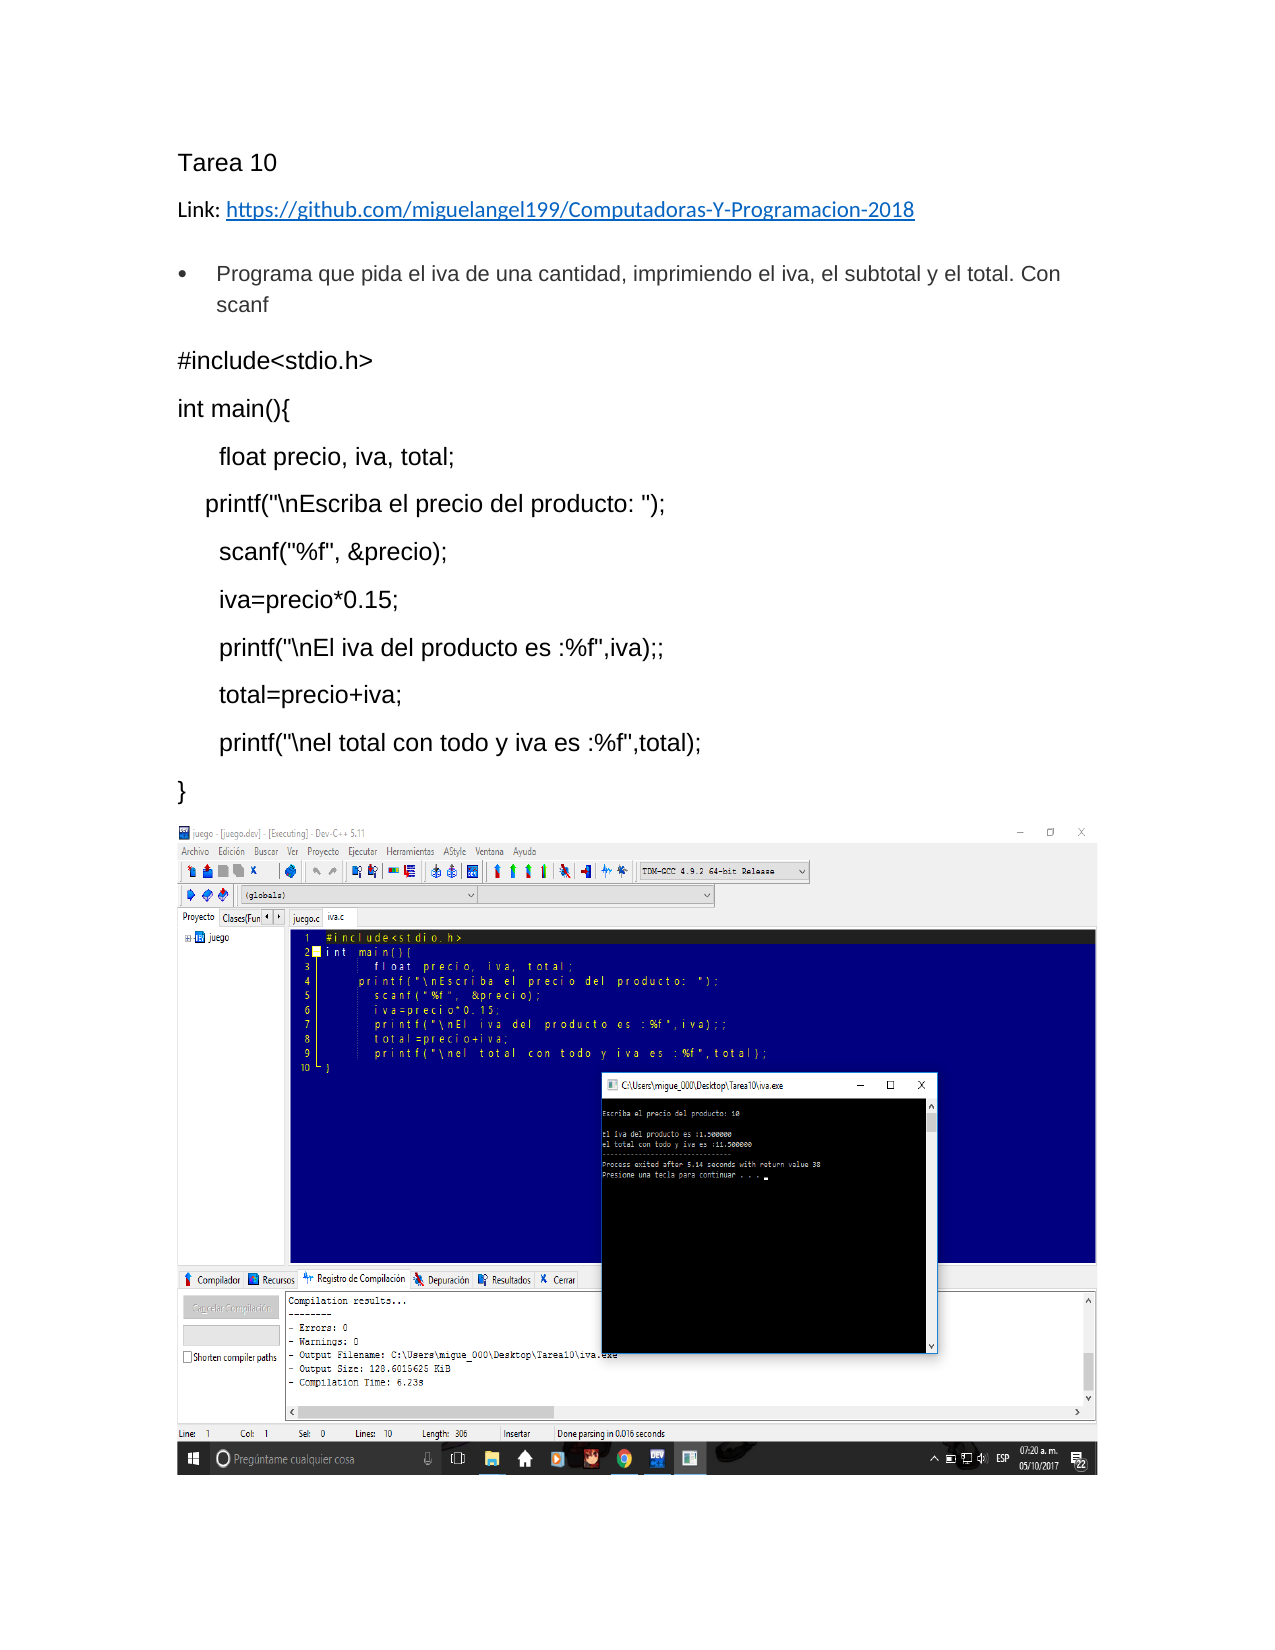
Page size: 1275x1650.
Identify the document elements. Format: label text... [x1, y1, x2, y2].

text printf("\nEl iva del producto es :%f",iva);; [177, 633, 1098, 661]
text #include<stdio.h> [177, 346, 1098, 375]
text printf("\nel total con todo y iva es :%f",total); [177, 728, 1098, 757]
text scanf("%f", &precio); [177, 537, 1098, 566]
text printf("\nEscriba el precio del producto: "); [177, 489, 1098, 518]
text int main(){ [177, 394, 1098, 423]
picture [177, 823, 1098, 1475]
text iva=precio*0.15; [177, 585, 1098, 614]
text total=precio+iva; [177, 680, 1098, 709]
list Programa que pida el iva de una cantidad, imprimiendo el iva, el subtotal y el total. Con scanf [179, 255, 1098, 317]
text Link: https://github.com/miguelangel199/Computadoras-Y-Programacion-2018 [177, 195, 1098, 223]
text Tarea 10 [177, 148, 1098, 176]
text } [177, 776, 1098, 804]
text float precio, iva, total; [177, 442, 1098, 471]
